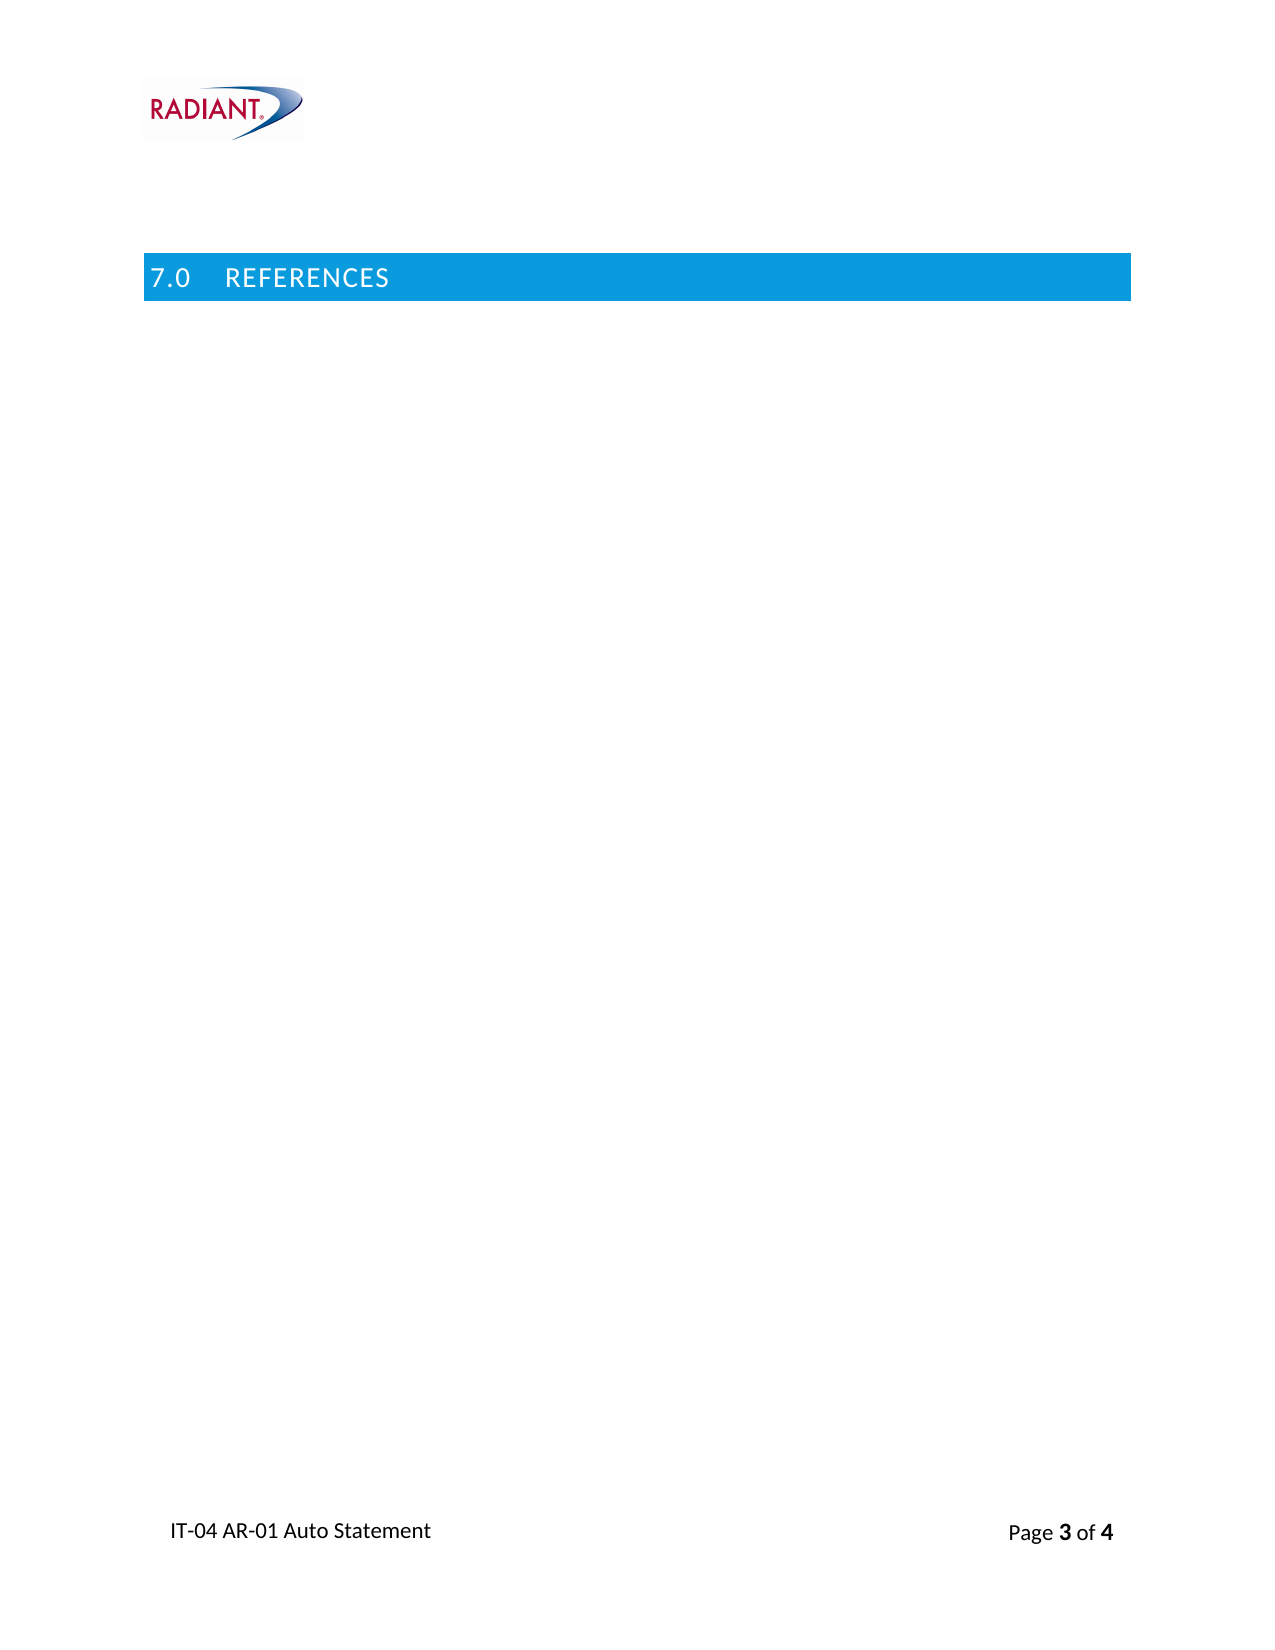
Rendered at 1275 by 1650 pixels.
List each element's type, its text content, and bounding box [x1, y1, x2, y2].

picture [142, 78, 305, 141]
subtitle 7.0 references [150, 259, 1125, 295]
